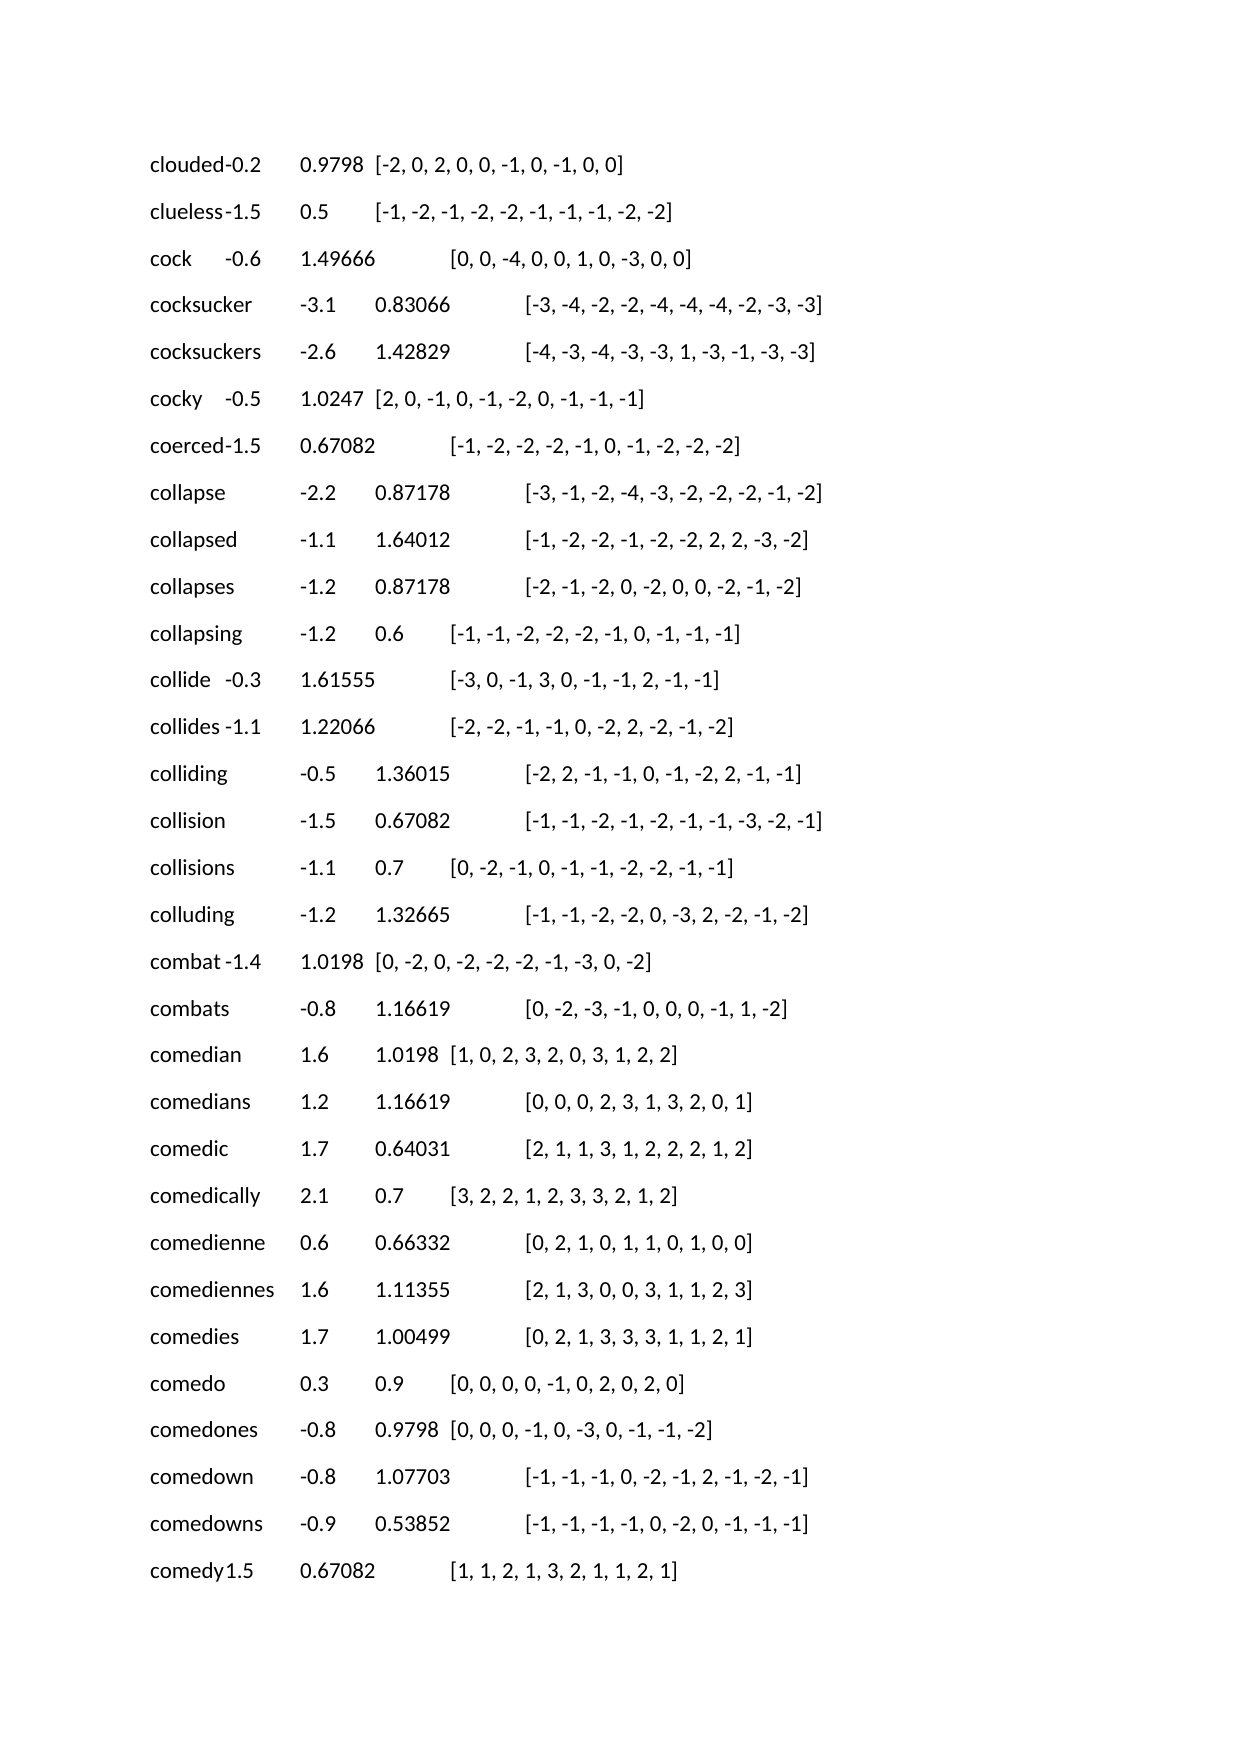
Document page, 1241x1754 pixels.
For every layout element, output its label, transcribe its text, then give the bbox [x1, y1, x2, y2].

text comedy 1.5 0.67082 [1, 1, 2, 1, 3, 2, 1, 1, 2, 1] [150, 1556, 1090, 1584]
text cock -0.6 1.49666 [0, 0, -4, 0, 0, 1, 0, -3, 0, 0] [150, 244, 1090, 272]
text comedians 1.2 1.16619 [0, 0, 0, 2, 3, 1, 3, 2, 0, 1] [150, 1087, 1090, 1116]
text comedies 1.7 1.00499 [0, 2, 1, 3, 3, 3, 1, 1, 2, 1] [150, 1322, 1090, 1350]
text collision -1.5 0.67082 [-1, -1, -2, -1, -2, -1, -1, -3, -2, -1] [150, 806, 1090, 834]
text cocky -0.5 1.0247 [2, 0, -1, 0, -1, -2, 0, -1, -1, -1] [150, 384, 1090, 412]
text comedowns -0.9 0.53852 [-1, -1, -1, -1, 0, -2, 0, -1, -1, -1] [150, 1509, 1090, 1537]
text comedo 0.3 0.9 [0, 0, 0, 0, -1, 0, 2, 0, 2, 0] [150, 1369, 1090, 1397]
text comediennes 1.6 1.11355 [2, 1, 3, 0, 0, 3, 1, 1, 2, 3] [150, 1275, 1090, 1303]
text collapsed -1.1 1.64012 [-1, -2, -2, -1, -2, -2, 2, 2, -3, -2] [150, 525, 1090, 553]
text coerced -1.5 0.67082 [-1, -2, -2, -2, -1, 0, -1, -2, -2, -2] [150, 431, 1090, 459]
text colliding -0.5 1.36015 [-2, 2, -1, -1, 0, -1, -2, 2, -1, -1] [150, 759, 1090, 787]
text combats -0.8 1.16619 [0, -2, -3, -1, 0, 0, 0, -1, 1, -2] [150, 994, 1090, 1022]
text cocksuckers -2.6 1.42829 [-4, -3, -4, -3, -3, 1, -3, -1, -3, -3] [150, 337, 1090, 366]
text colluding -1.2 1.32665 [-1, -1, -2, -2, 0, -3, 2, -2, -1, -2] [150, 900, 1090, 928]
text collapse -2.2 0.87178 [-3, -1, -2, -4, -3, -2, -2, -2, -1, -2] [150, 478, 1090, 506]
text comedian 1.6 1.0198 [1, 0, 2, 3, 2, 0, 3, 1, 2, 2] [150, 1041, 1090, 1069]
text collapses -1.2 0.87178 [-2, -1, -2, 0, -2, 0, 0, -2, -1, -2] [150, 572, 1090, 600]
text collides -1.1 1.22066 [-2, -2, -1, -1, 0, -2, 2, -2, -1, -2] [150, 712, 1090, 741]
text collapsing -1.2 0.6 [-1, -1, -2, -2, -2, -1, 0, -1, -1, -1] [150, 619, 1090, 647]
text clueless -1.5 0.5 [-1, -2, -1, -2, -2, -1, -1, -1, -2, -2] [150, 197, 1090, 225]
text comedically 2.1 0.7 [3, 2, 2, 1, 2, 3, 3, 2, 1, 2] [150, 1181, 1090, 1209]
text collide -0.3 1.61555 [-3, 0, -1, 3, 0, -1, -1, 2, -1, -1] [150, 666, 1090, 694]
text combat -1.4 1.0198 [0, -2, 0, -2, -2, -2, -1, -3, 0, -2] [150, 947, 1090, 975]
text comedienne 0.6 0.66332 [0, 2, 1, 0, 1, 1, 0, 1, 0, 0] [150, 1228, 1090, 1256]
text collisions -1.1 0.7 [0, -2, -1, 0, -1, -1, -2, -2, -1, -1] [150, 853, 1090, 881]
text comedown -0.8 1.07703 [-1, -1, -1, 0, -2, -1, 2, -1, -2, -1] [150, 1462, 1090, 1491]
text comedones -0.8 0.9798 [0, 0, 0, -1, 0, -3, 0, -1, -1, -2] [150, 1416, 1090, 1444]
text clouded -0.2 0.9798 [-2, 0, 2, 0, 0, -1, 0, -1, 0, 0] [150, 150, 1090, 178]
text comedic 1.7 0.64031 [2, 1, 1, 3, 1, 2, 2, 2, 1, 2] [150, 1134, 1090, 1162]
text cocksucker -3.1 0.83066 [-3, -4, -2, -2, -4, -4, -4, -2, -3, -3] [150, 291, 1090, 319]
